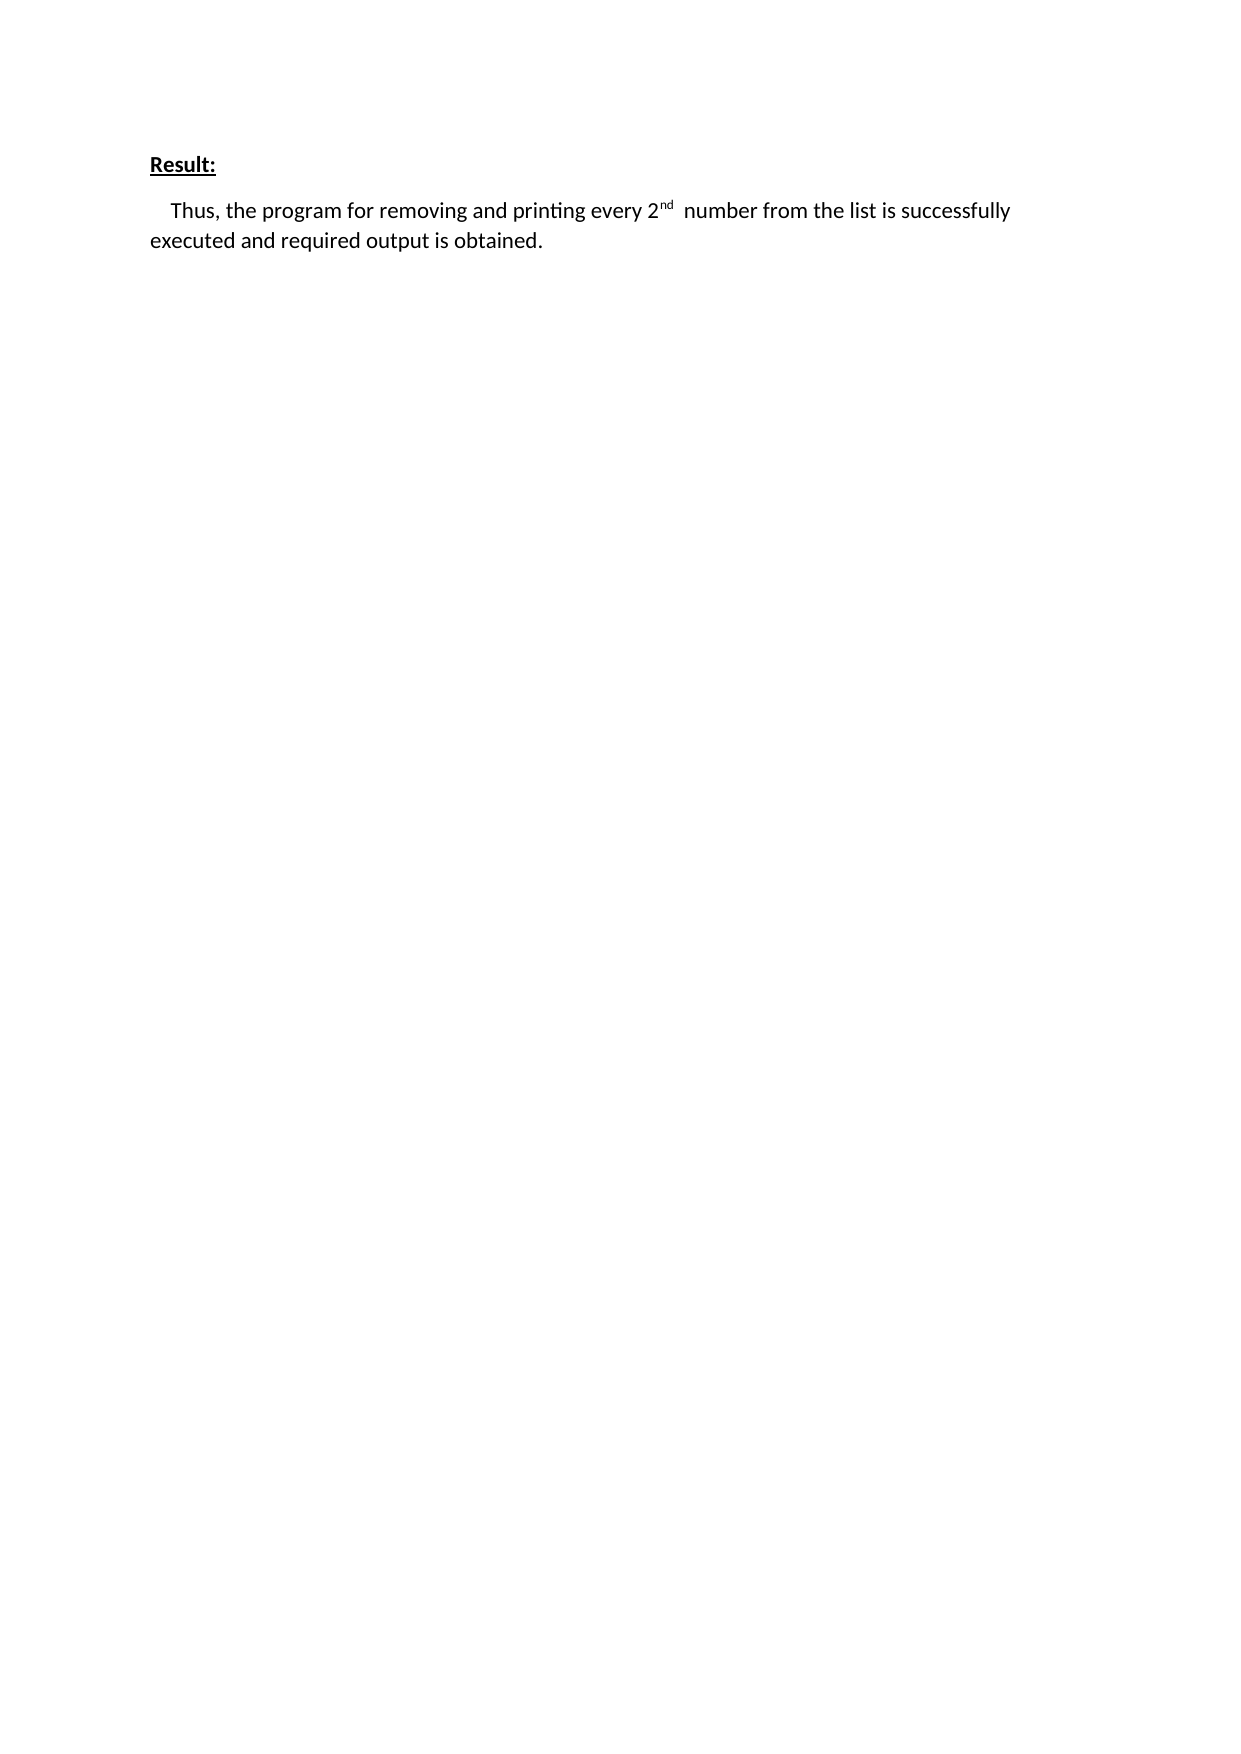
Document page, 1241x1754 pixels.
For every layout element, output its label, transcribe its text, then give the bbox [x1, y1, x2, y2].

text Result: [150, 150, 1090, 178]
text Thus, the program for removing and printing every 2nd number from the list is successfully executed and required output is obtained. [150, 196, 1090, 254]
